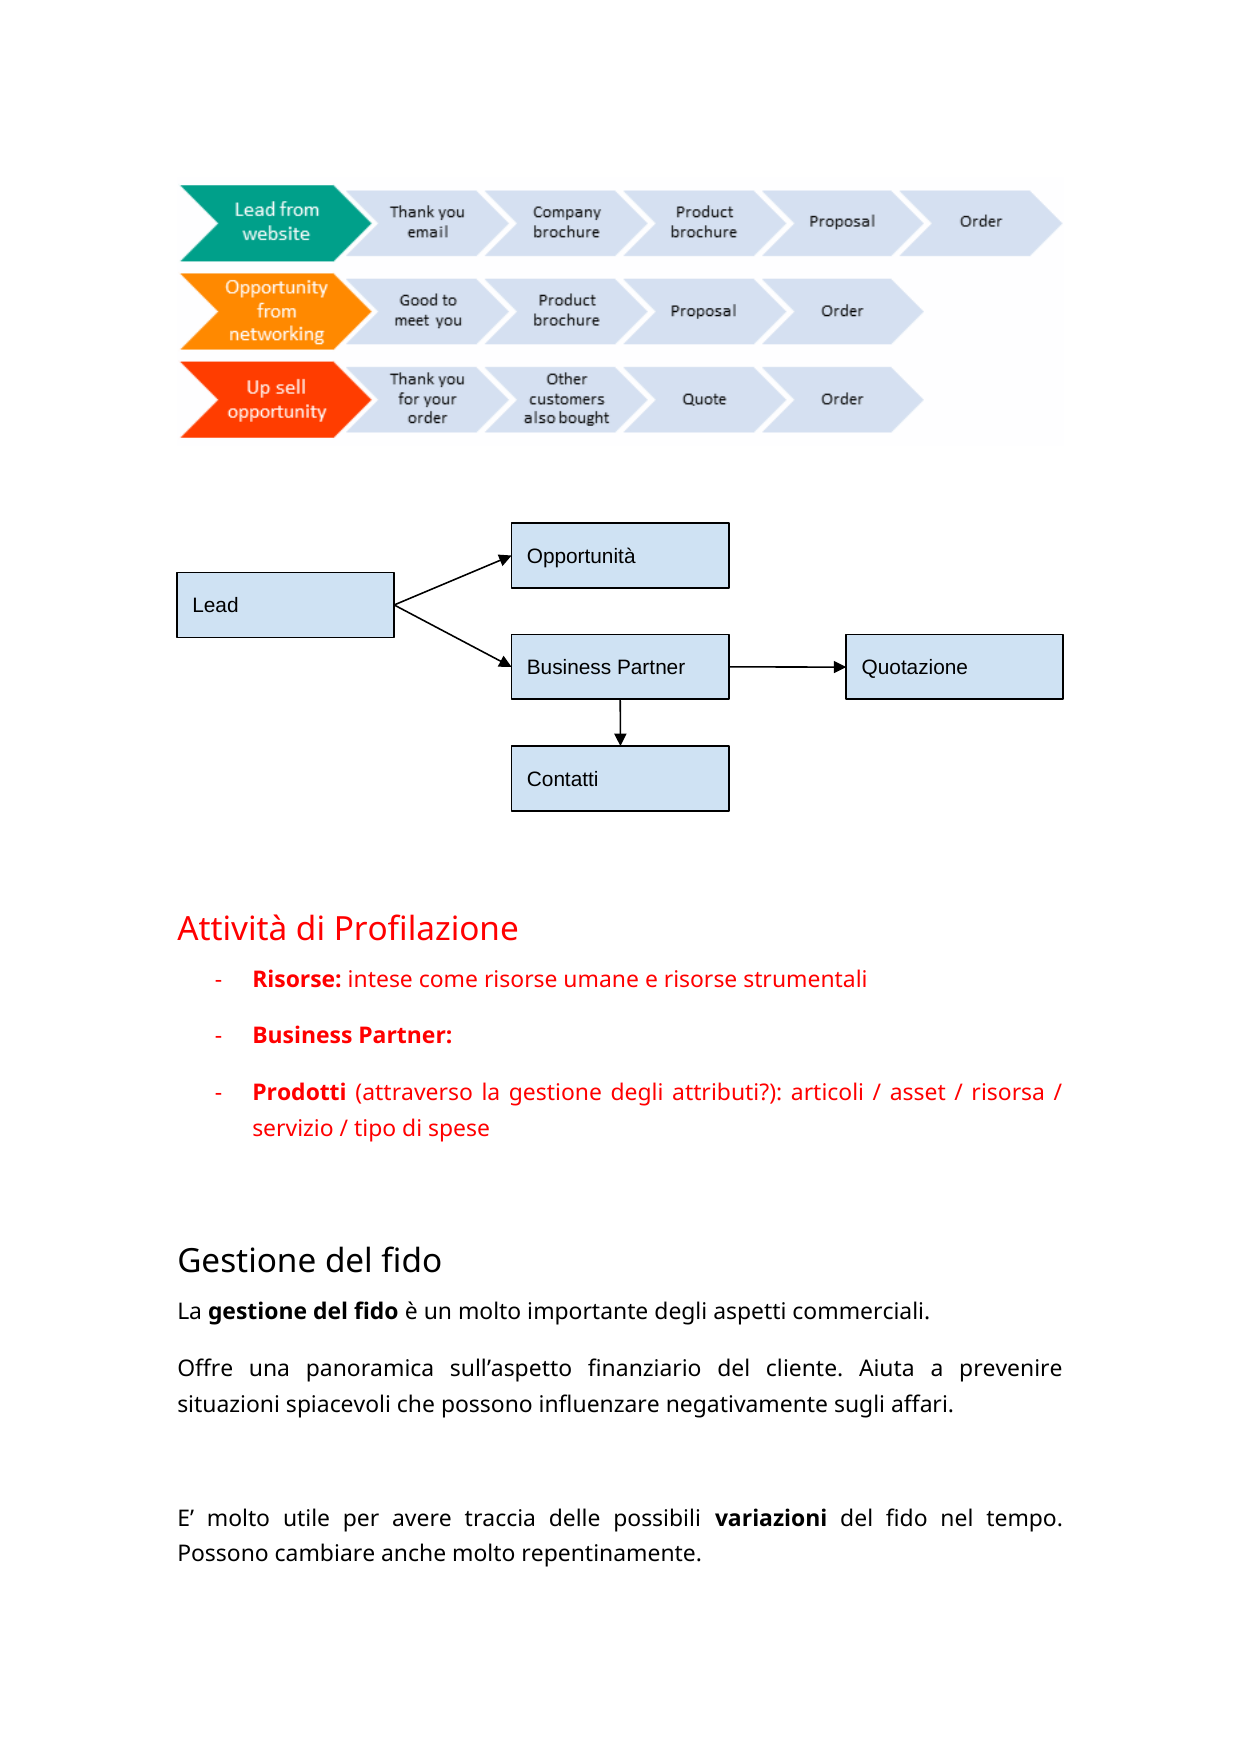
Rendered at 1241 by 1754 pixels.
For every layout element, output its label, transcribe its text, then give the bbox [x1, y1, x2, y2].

subtitle Gestione del fido [177, 1237, 1063, 1283]
text Offre una panoramica sull’aspetto finanziario del cliente. Aiuta a prevenire situazioni spiacevoli che possono influenzare negativamente sugli affari. [177, 1352, 1063, 1419]
picture [177, 177, 1064, 446]
subtitle Attività di Profilazione [177, 905, 1063, 950]
list Business Partner: [214, 1019, 1063, 1051]
text E’ molto utile per avere traccia delle possibili variazioni del fido nel tempo. Possono cambiare anche molto repentinamente. [177, 1501, 1063, 1569]
list Risorse: intese come risorse umane e risorse strumentali [214, 963, 1063, 994]
text La gestione del fido è un molto importante degli aspetti commerciali. [177, 1295, 1063, 1326]
list Prodotti (attraverso la gestione degli attributi?): articoli / asset / risorsa / servizio / tipo di spese [214, 1076, 1063, 1143]
